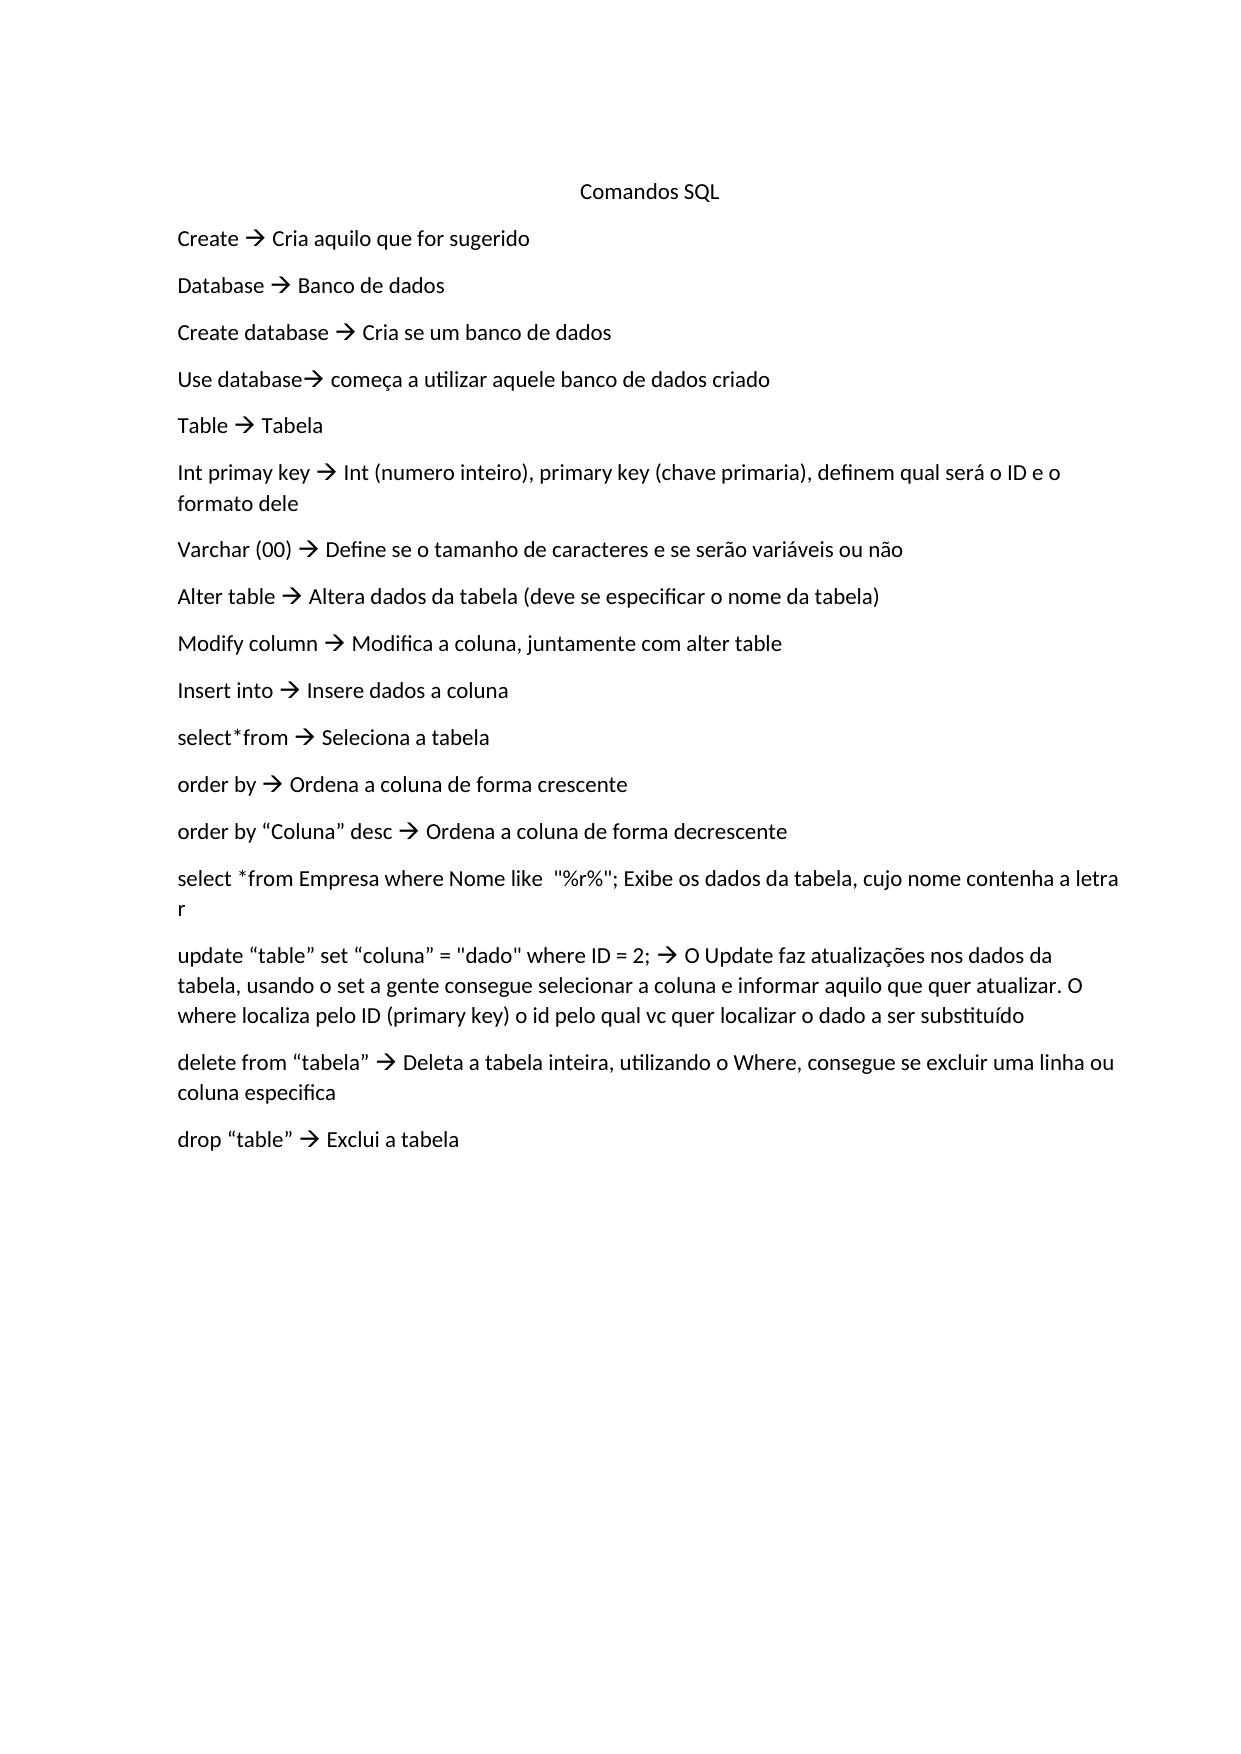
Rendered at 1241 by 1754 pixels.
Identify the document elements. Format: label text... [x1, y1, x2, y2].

text Varchar (00) Define se o tamanho de caracteres e se serão variáveis ou não [177, 536, 1122, 563]
text Alter table Altera dados da tabela (deve se especificar o nome da tabela) [177, 582, 1122, 610]
text update “table” set “coluna” = "dado" where ID = 2; O Update faz atualizações nos dados da tabela, usando o set a gente consegue selecionar a coluna e informar aquilo que quer atualizar. O where localiza pelo ID (primary key) o id pelo qual vc quer localizar o dado a ser substituído [177, 941, 1122, 1029]
text Use database começa a utilizar aquele banco de dados criado [177, 365, 1122, 393]
text Modify column Modifica a coluna, juntamente com alter table [177, 629, 1122, 657]
text Database Banco de dados [177, 271, 1122, 299]
text Insert into Insere dados a coluna [177, 676, 1122, 704]
text Table Tabela [177, 412, 1122, 439]
text drop “table” Exclui a tabela [177, 1125, 1122, 1153]
text order by Ordena a coluna de forma crescente [177, 770, 1122, 798]
text delete from “tabela” Deleta a tabela inteira, utilizando o Where, consegue se excluir uma linha ou coluna especifica [177, 1048, 1122, 1106]
text select *from Empresa where Nome like "%r%"; Exibe os dados da tabela, cujo nome contenha a letra r [177, 864, 1122, 922]
text Create Cria aquilo que for sugerido [177, 224, 1122, 252]
text select*from Seleciona a tabela [177, 723, 1122, 751]
text Int primay key Int (numero inteiro), primary key (chave primaria), definem qual será o ID e o formato dele [177, 458, 1122, 517]
text Create database Cria se um banco de dados [177, 318, 1122, 346]
text order by “Coluna” desc Ordena a coluna de forma decrescente [177, 817, 1122, 845]
text Comandos SQL [177, 177, 1122, 205]
